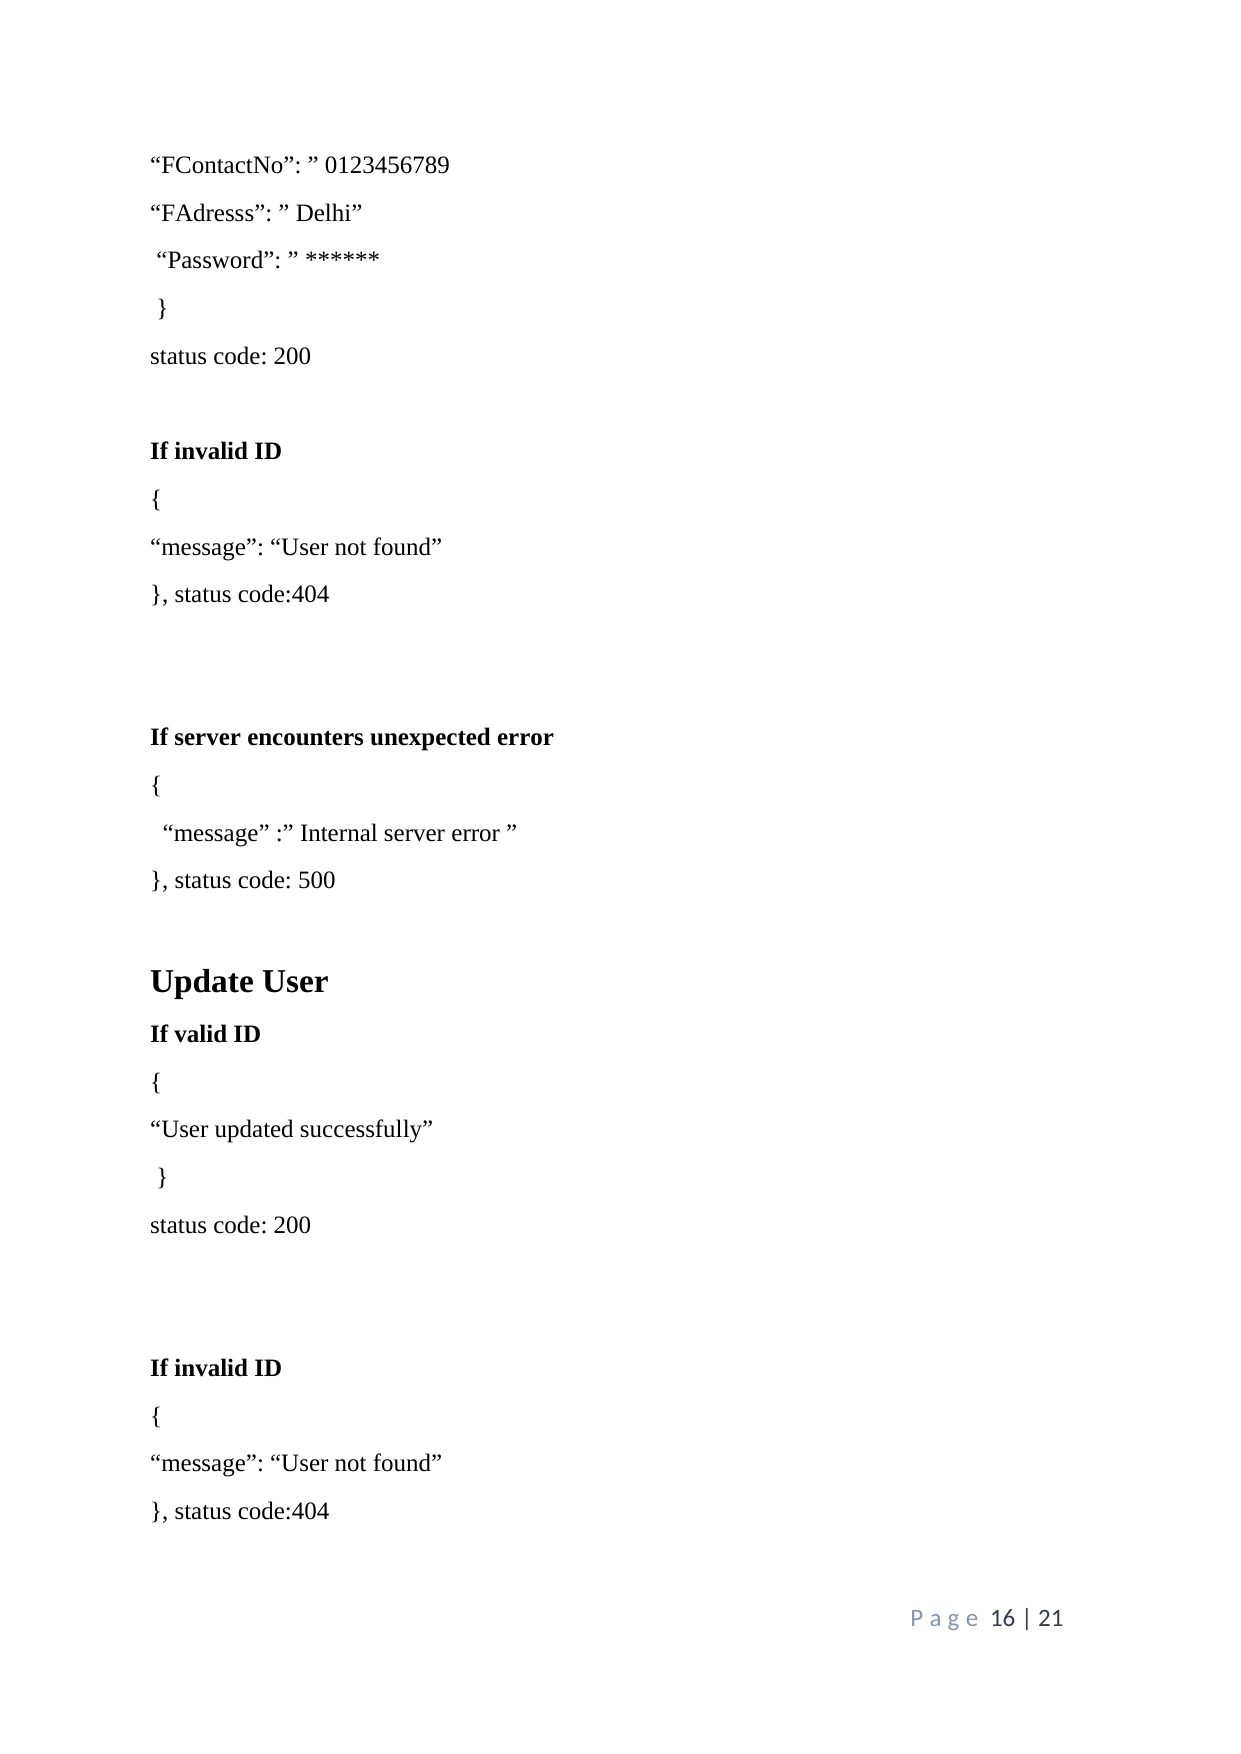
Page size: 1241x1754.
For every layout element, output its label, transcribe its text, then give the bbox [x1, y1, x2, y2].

text { [150, 770, 1090, 799]
text } [150, 1162, 1090, 1191]
text status code: 200 [150, 1210, 1090, 1239]
text “FAdresss”: ” Delhi” [150, 198, 1090, 226]
text “message”: “User not found” [150, 1448, 1090, 1477]
text { [150, 1401, 1090, 1429]
text “FContactNo”: ” 0123456789 [150, 150, 1090, 179]
text If invalid ID [150, 436, 1090, 465]
text }, status code:404 [150, 579, 1090, 608]
text “message”: “User not found” [150, 532, 1090, 560]
text If valid ID [150, 1019, 1090, 1048]
text Update User [150, 961, 1090, 999]
text } [150, 293, 1090, 322]
text If server encounters unexpected error [150, 722, 1090, 751]
text “Password”: ” ****** [150, 245, 1090, 274]
text “User updated successfully” [150, 1114, 1090, 1143]
text }, status code:404 [150, 1496, 1090, 1525]
text { [150, 484, 1090, 513]
text status code: 200 [150, 341, 1090, 369]
text “message” :” Internal server error ” [150, 818, 1090, 847]
text { [150, 1067, 1090, 1096]
text If invalid ID [150, 1353, 1090, 1382]
text }, status code: 500 [150, 866, 1090, 894]
